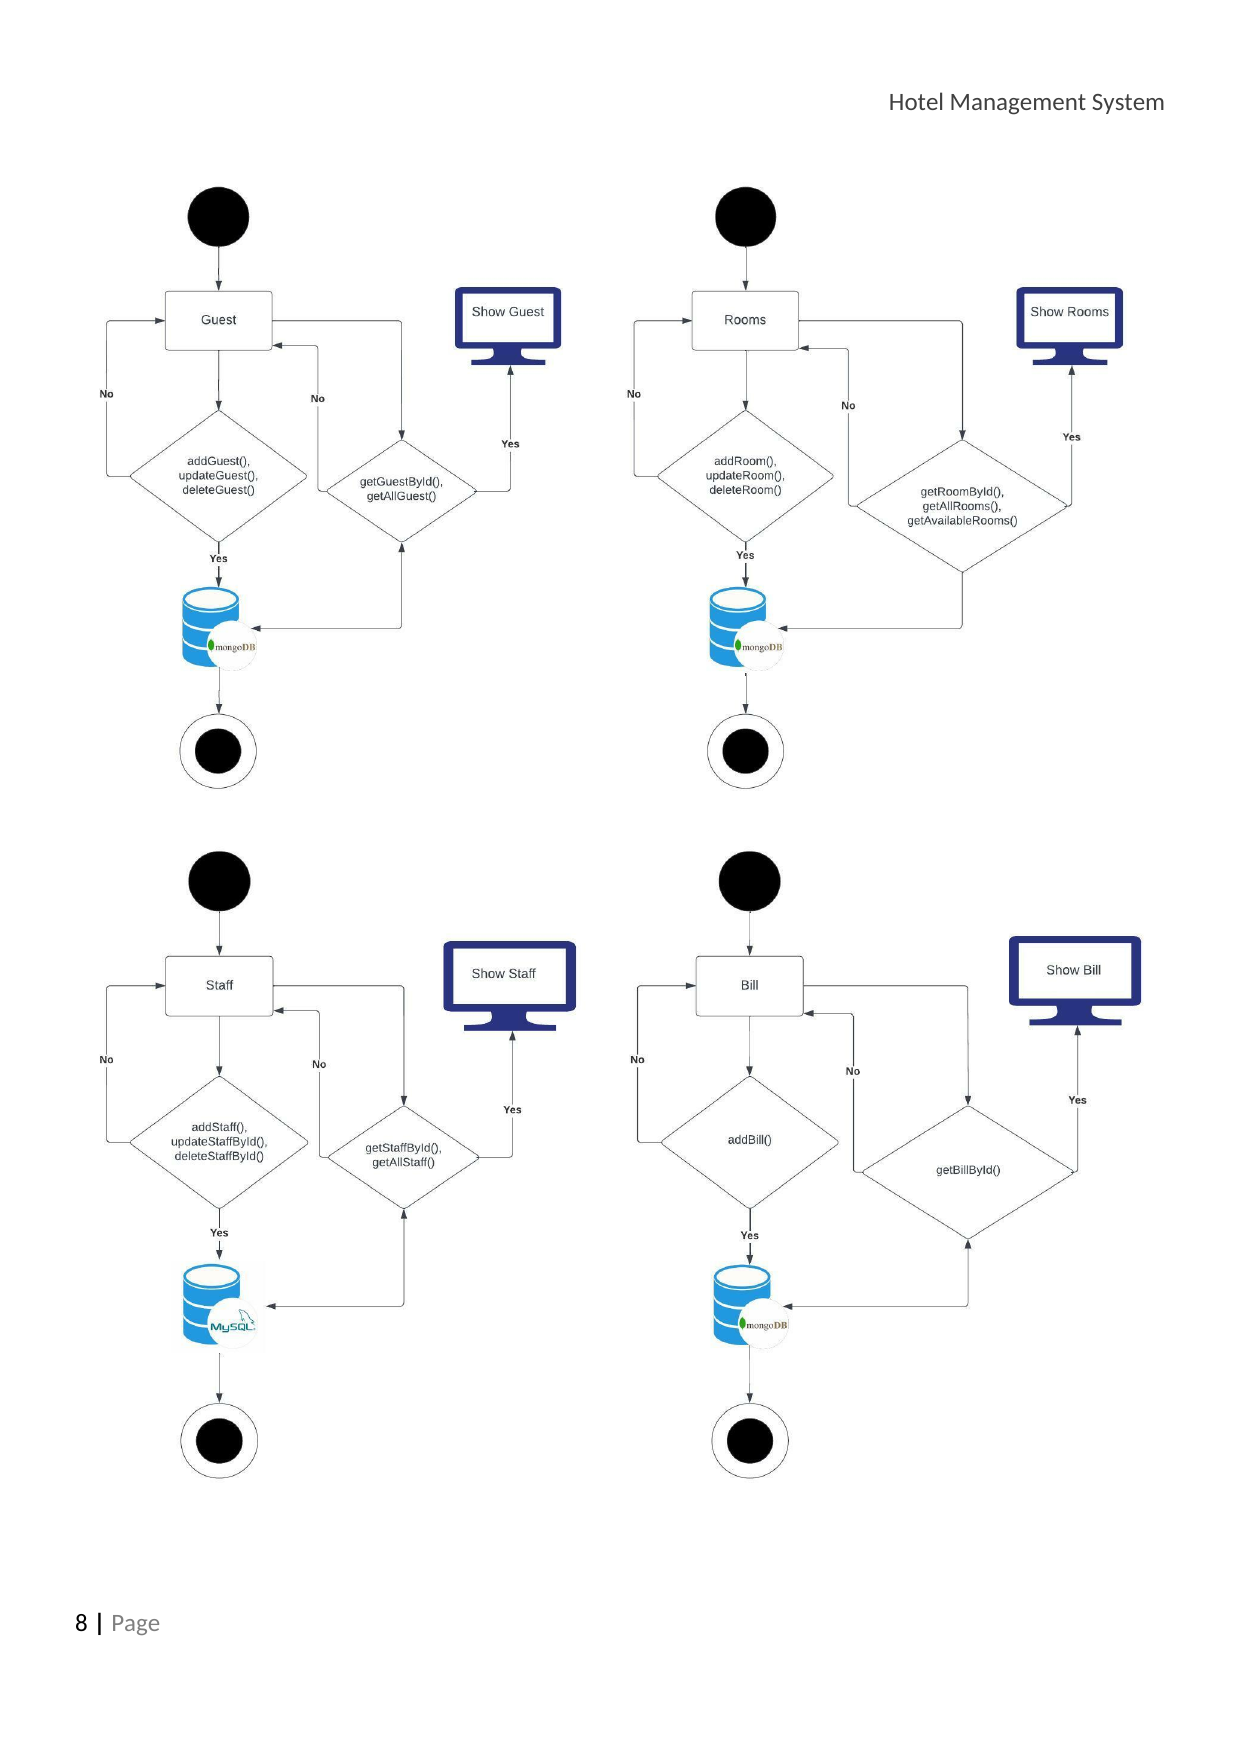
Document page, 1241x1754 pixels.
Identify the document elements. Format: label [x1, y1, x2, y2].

picture [75, 163, 1165, 812]
picture [75, 827, 1165, 1502]
